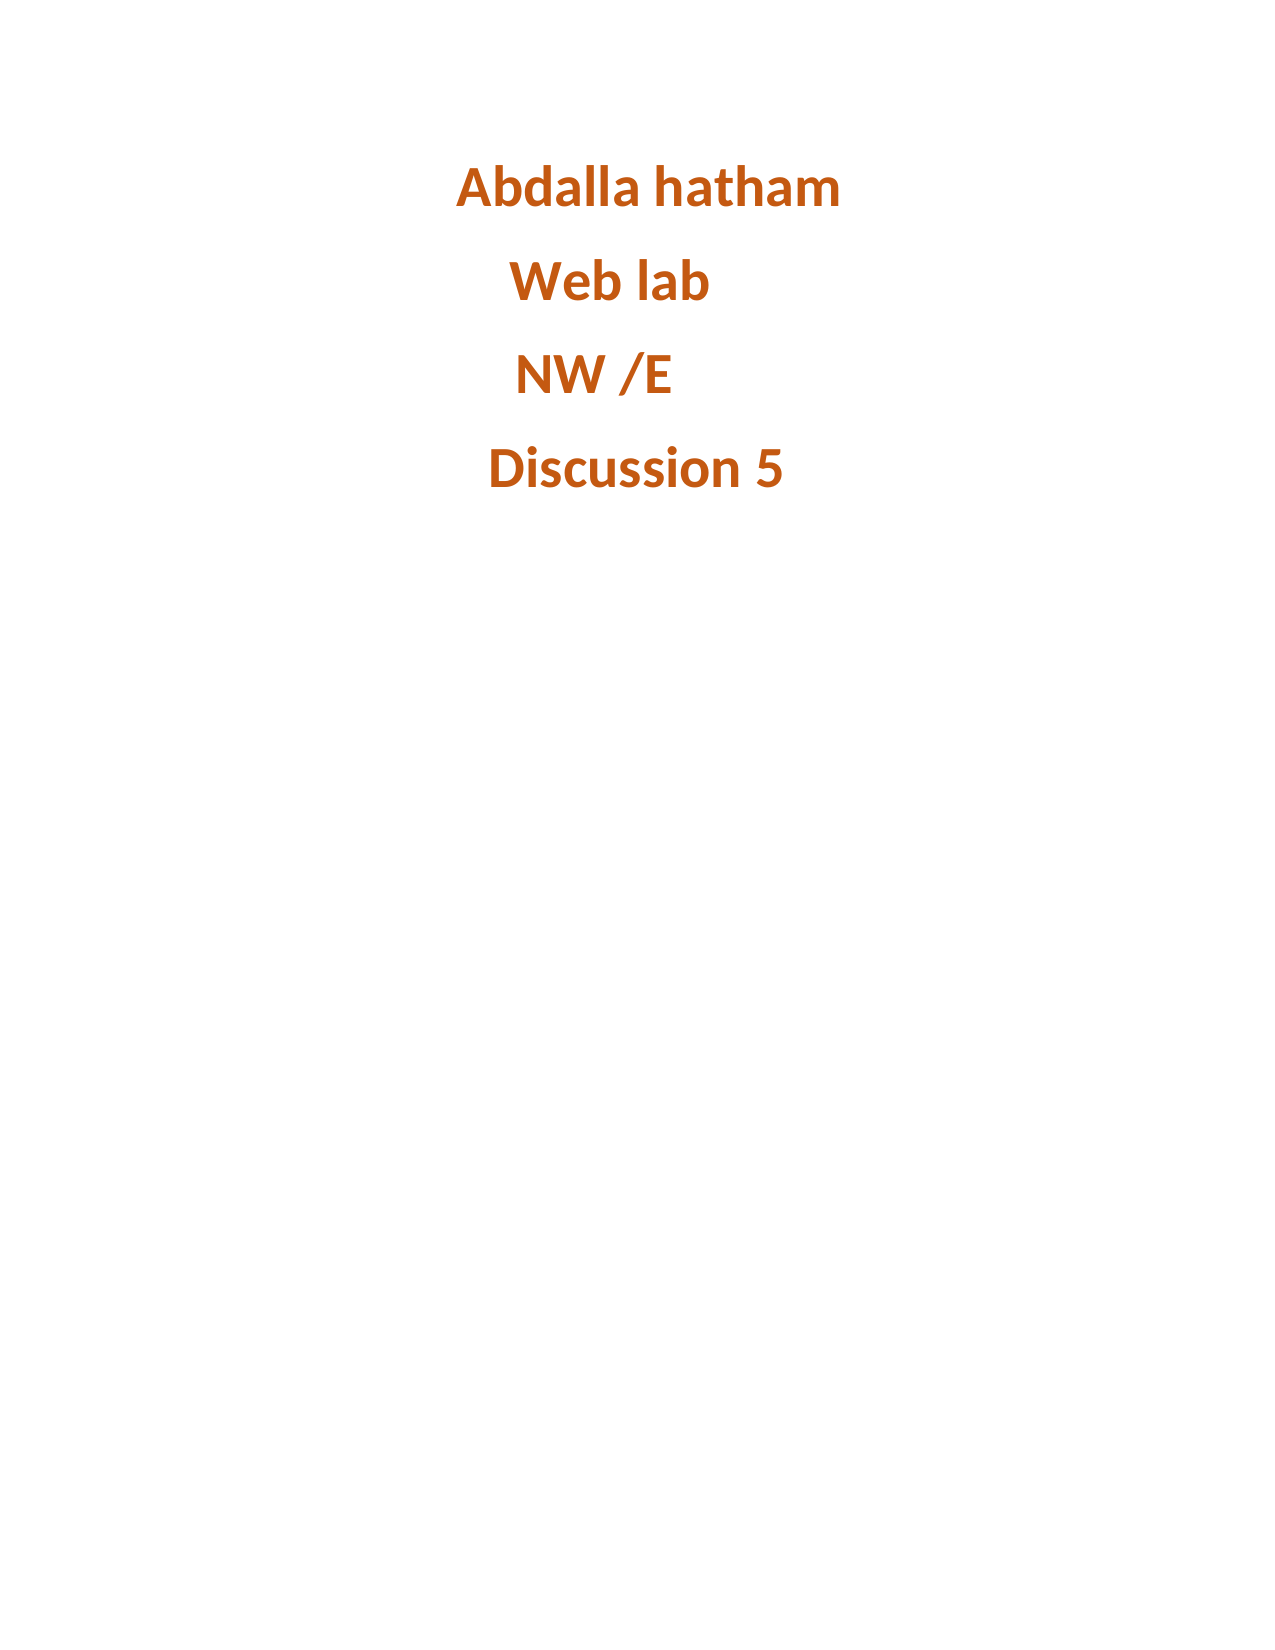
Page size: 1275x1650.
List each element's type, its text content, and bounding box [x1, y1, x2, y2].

text Abdalla hatham [457, 150, 1123, 221]
text NW /E [489, 337, 1123, 408]
text Web lab [457, 244, 1123, 315]
text Discussion 5 [489, 431, 1123, 502]
